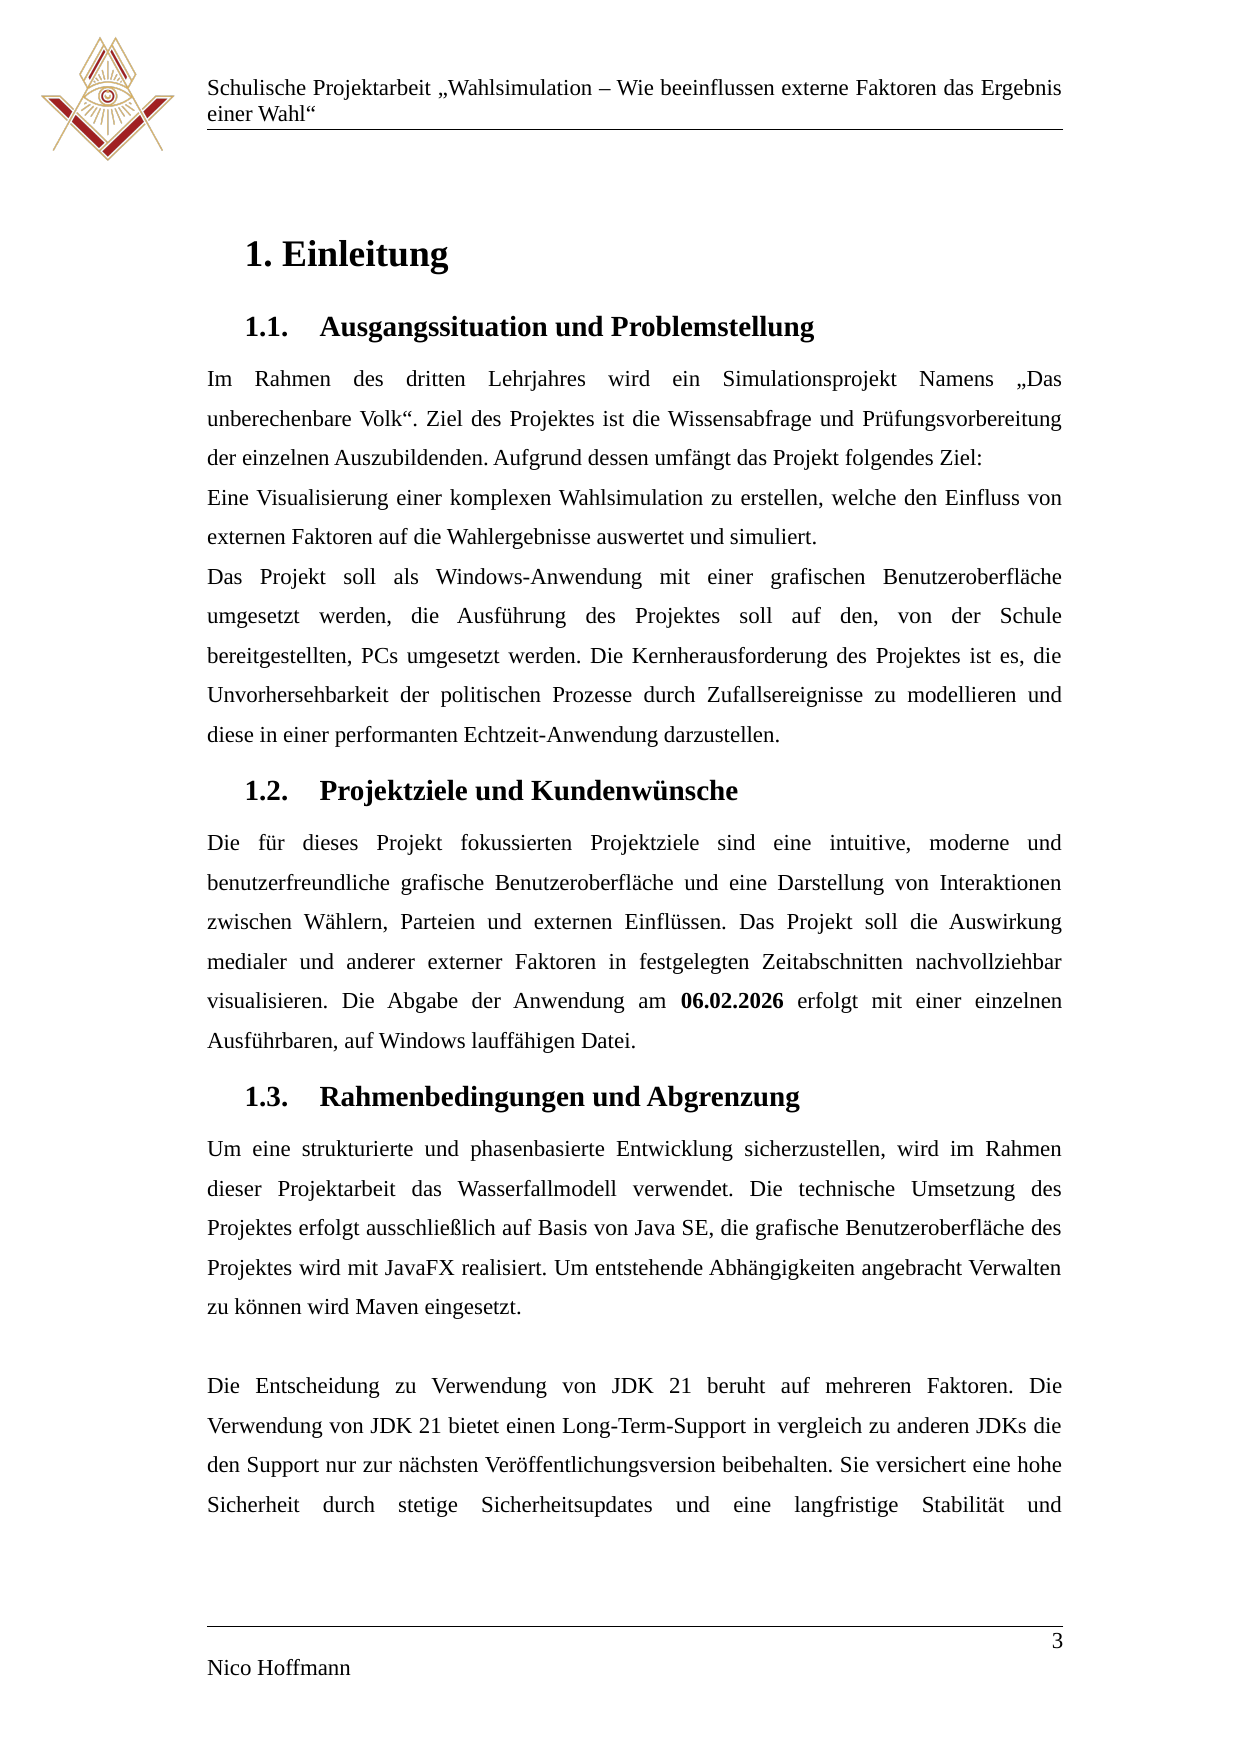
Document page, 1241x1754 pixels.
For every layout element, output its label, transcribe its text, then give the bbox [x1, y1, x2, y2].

text Die für dieses Projekt fokussierten Projektziele sind eine intuitive, moderne und benutzerfreundliche grafische Benutzeroberfläche und eine Darstellung von Interaktionen zwischen Wählern, Parteien und externen Einflüssen. Das Projekt soll die Auswirkung medialer und anderer externer Faktoren in festgelegten Zeitabschnitten nachvollziehbar visualisieren. Die Abgabe der Anwendung am 06.02.2026 erfolgt mit einer einzelnen Ausführbaren, auf Windows lauffähigen Datei. [207, 829, 1063, 1053]
subtitle Rahmenbedingungen und Abgrenzung [244, 1079, 1063, 1112]
text Eine Visualisierung einer komplexen Wahlsimulation zu erstellen, welche den Einfluss von externen Faktoren auf die Wahlergebnisse auswertet und simuliert. [207, 484, 1063, 550]
subtitle Projektziele und Kundenwünsche [244, 773, 1063, 806]
subtitle Ausgangssituation und Problemstellung [244, 309, 1063, 342]
text Das Projekt soll als Windows-Anwendung mit einer grafischen Benutzeroberfläche umgesetzt werden, die Ausführung des Projektes soll auf den, von der Schule bereitgestellten, PCs umgesetzt werden. Die Kernherausforderung des Projektes ist es, die Unvorhersehbarkeit der politischen Prozesse durch Zufallsereignisse zu modellieren und diese in einer performanten Echtzeit-Anwendung darzustellen. [207, 563, 1063, 747]
text Um eine strukturierte und phasenbasierte Entwicklung sicherzustellen, wird im Rahmen dieser Projektarbeit das Wasserfallmodell verwendet. Die technische Umsetzung des Projektes erfolgt ausschließlich auf Basis von Java SE, die grafische Benutzeroberfläche des Projektes wird mit JavaFX realisiert. Um entstehende Abhängigkeiten angebracht Verwalten zu können wird Maven eingesetzt. [207, 1135, 1063, 1319]
text Im Rahmen des dritten Lehrjahres wird ein Simulationsprojekt Namens „Das unberechenbare Volk“. Ziel des Projektes ist die Wissensabfrage und Prüfungsvorbereitung der einzelnen Auszubildenden. Aufgrund dessen umfängt das Projekt folgendes Ziel: [207, 366, 1063, 471]
subtitle Einleitung [244, 232, 1063, 275]
picture [23, 25, 188, 185]
